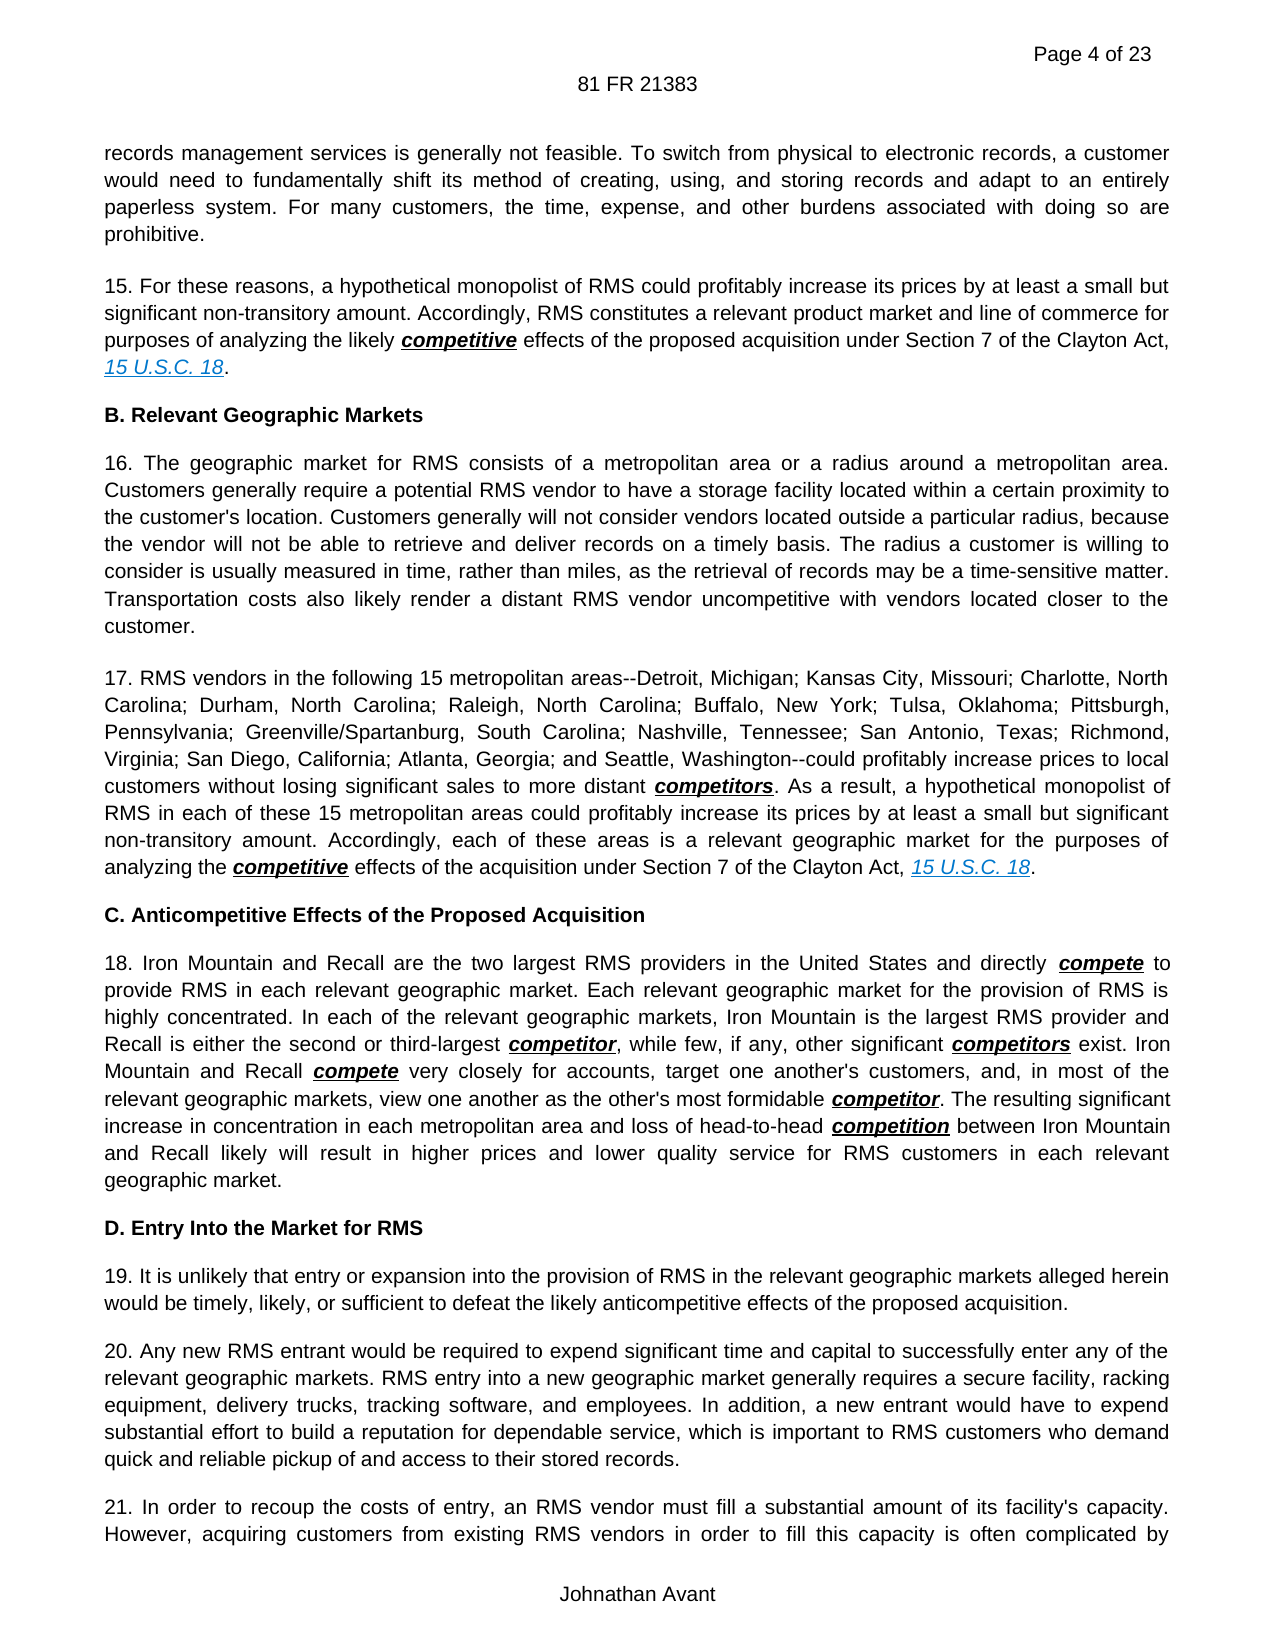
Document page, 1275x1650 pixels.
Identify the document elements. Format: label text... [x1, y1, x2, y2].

text D. Entry Into the Market for RMS [104, 1212, 1171, 1239]
text 18. Iron Mountain and Recall are the two largest RMS providers in the United States and directly compete to provide RMS in each relevant geographic market. Each relevant geographic market for the provision of RMS is highly concentrated. In each of the relevant geographic markets, Iron Mountain is the largest RMS provider and Recall is either the second or third-largest competitor, while few, if any, other significant competitors exist. Iron Mountain and Recall compete very closely for accounts, target one another's customers, and, in most of the relevant geographic markets, view one another as the other's most formidable competitor. The resulting significant increase in concentration in each metropolitan area and loss of head-to-head competition between Iron Mountain and Recall likely will result in higher prices and lower quality service for RMS customers in each relevant geographic market. [104, 948, 1171, 1192]
text C. Anticompetitive Effects of the Proposed Acquisition [104, 900, 1171, 927]
text 19. It is unlikely that entry or expansion into the provision of RMS in the relevant geographic markets alleged herein would be timely, likely, or sufficient to defeat the likely anticompetitive effects of the proposed acquisition. [104, 1260, 1171, 1314]
text 20. Any new RMS entrant would be required to expend significant time and capital to successfully enter any of the relevant geographic markets. RMS entry into a new geographic market generally requires a secure facility, racking equipment, delivery trucks, tracking software, and employees. In addition, a new entrant would have to expend substantial effort to build a reputation for dependable service, which is important to RMS customers who demand quick and reliable pickup of and access to their stored records. [104, 1335, 1171, 1471]
text B. Relevant Geographic Markets [104, 400, 1171, 427]
text 17. RMS vendors in the following 15 metropolitan areas--Detroit, Michigan; Kansas City, Missouri; Charlotte, North Carolina; Durham, North Carolina; Raleigh, North Carolina; Buffalo, New York; Tulsa, Oklahoma; Pittsburgh, Pennsylvania; Greenville/Spartanburg, South Carolina; Nashville, Tennessee; San Antonio, Texas; Richmond, Virginia; San Diego, California; Atlanta, Georgia; and Seattle, Washington--could profitably increase prices to local customers without losing significant sales to more distant competitors. As a result, a hypothetical monopolist of RMS in each of these 15 metropolitan areas could profitably increase its prices by at least a small but significant non-transitory amount. Accordingly, each of these areas is a relevant geographic market for the purposes of analyzing the competitive effects of the acquisition under Section 7 of the Clayton Act, 15 U.S.C. 18. [104, 662, 1171, 879]
text 15. For these reasons, a hypothetical monopolist of RMS could profitably increase its prices by at least a small but significant non-transitory amount. Accordingly, RMS constitutes a relevant product market and line of commerce for purposes of analyzing the likely competitive effects of the proposed acquisition under Section 7 of the Clayton Act, 15 U.S.C. 18. [104, 271, 1171, 379]
text 16. The geographic market for RMS consists of a metropolitan area or a radius around a metropolitan area. Customers generally require a potential RMS vendor to have a storage facility located within a certain proximity to the customer's location. Customers generally will not consider vendors located outside a particular radius, because the vendor will not be able to retrieve and deliver records on a timely basis. The radius a customer is willing to consider is usually measured in time, rather than miles, as the retrieval of records may be a time-sensitive matter. Transportation costs also likely render a distant RMS vendor uncompetitive with vendors located closer to the customer. [104, 448, 1171, 637]
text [104, 137, 1171, 246]
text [104, 1492, 1171, 1546]
